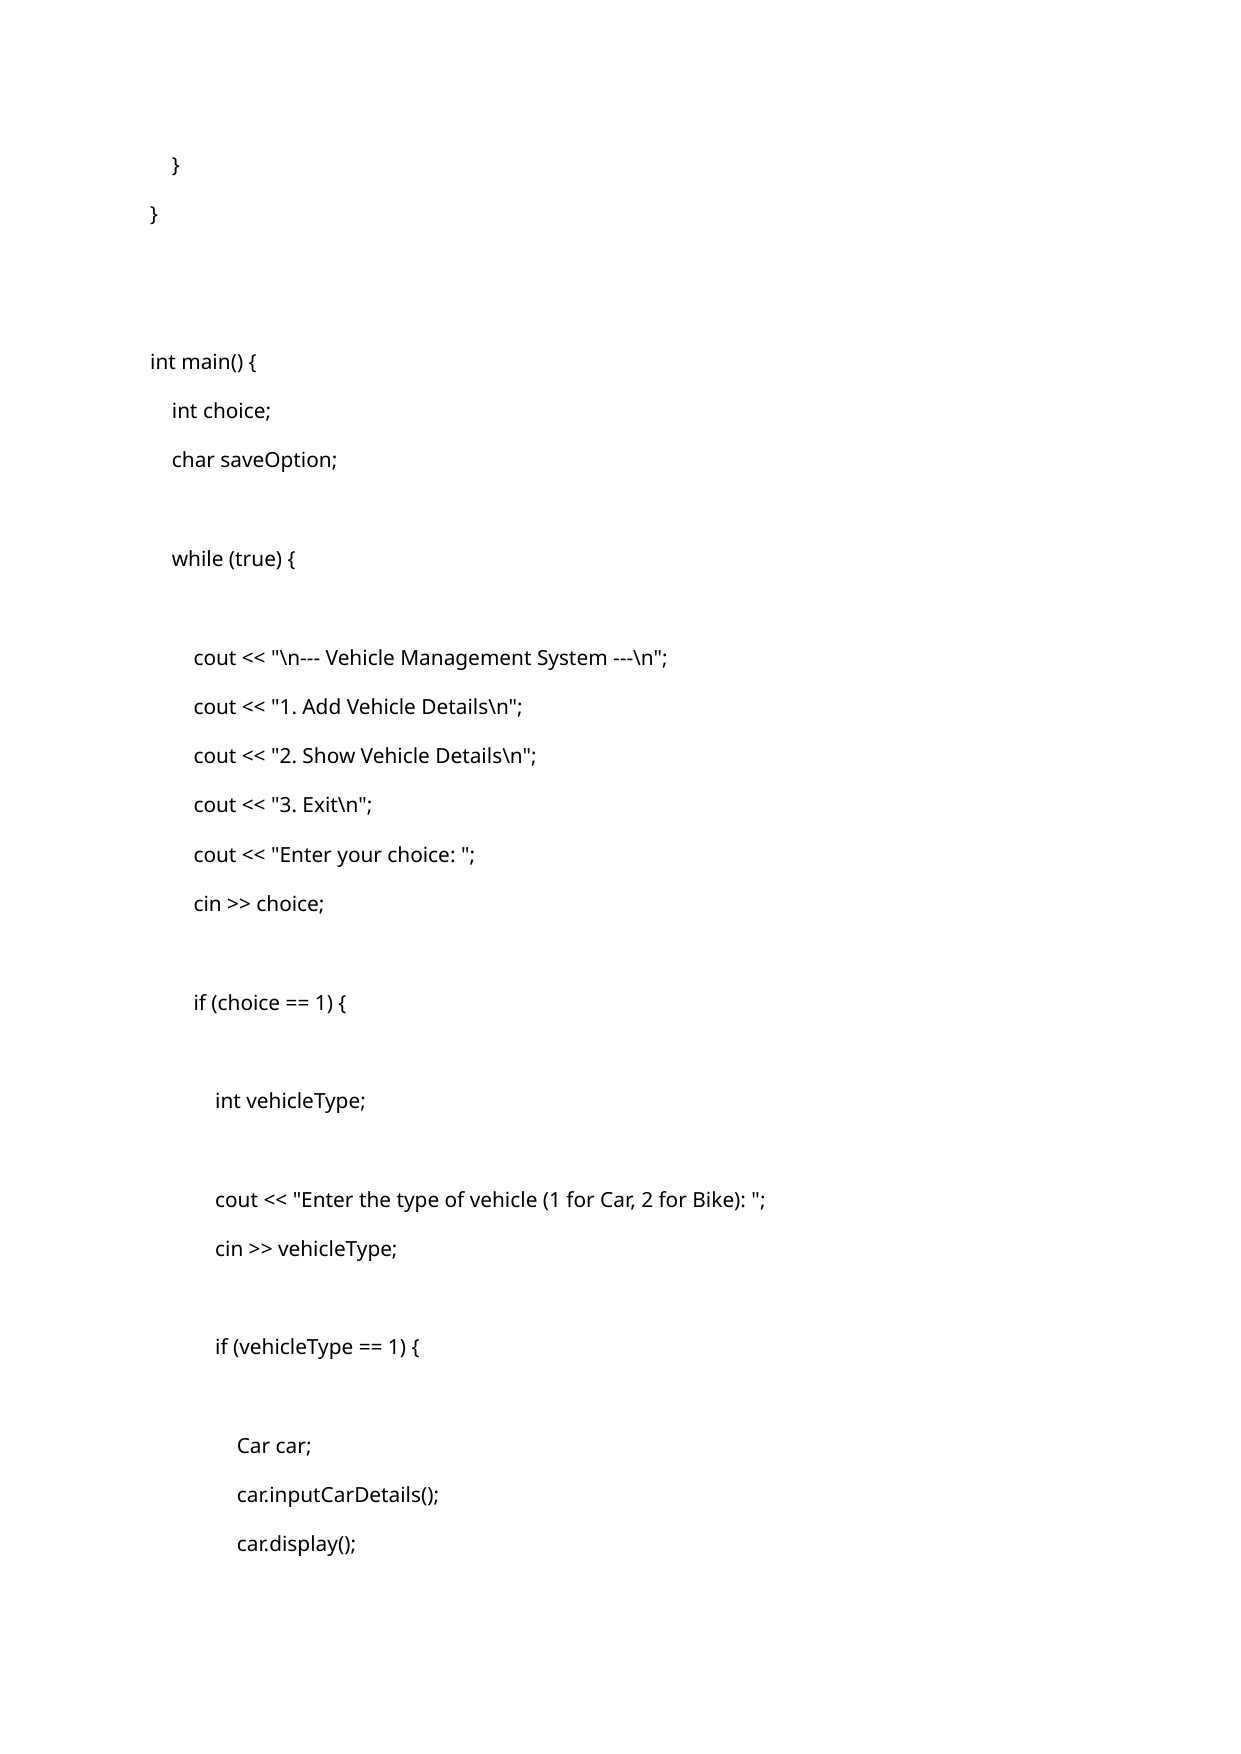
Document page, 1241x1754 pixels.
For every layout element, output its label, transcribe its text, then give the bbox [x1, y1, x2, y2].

text } [150, 150, 1090, 178]
text cout << "Enter the type of vehicle (1 for Car, 2 for Bike): "; [150, 1185, 1090, 1213]
text Car car; [150, 1431, 1090, 1459]
text cout << "Enter your choice: "; [150, 840, 1090, 868]
text cin >> vehicleType; [150, 1234, 1090, 1262]
text car.inputCarDetails(); [150, 1480, 1090, 1509]
text if (choice == 1) { [150, 988, 1090, 1016]
text int main() { [150, 347, 1090, 376]
text if (vehicleType == 1) { [150, 1332, 1090, 1361]
text } [150, 199, 1090, 228]
text while (true) { [150, 544, 1090, 573]
text cin >> choice; [150, 889, 1090, 917]
text car.display(); [150, 1529, 1090, 1558]
text cout << "3. Exit\n"; [150, 791, 1090, 819]
text char saveOption; [150, 446, 1090, 474]
text int vehicleType; [150, 1086, 1090, 1114]
text cout << "2. Show Vehicle Details\n"; [150, 741, 1090, 770]
text cout << "\n--- Vehicle Management System ---\n"; [150, 643, 1090, 671]
text int choice; [150, 396, 1090, 425]
text cout << "1. Add Vehicle Details\n"; [150, 692, 1090, 720]
